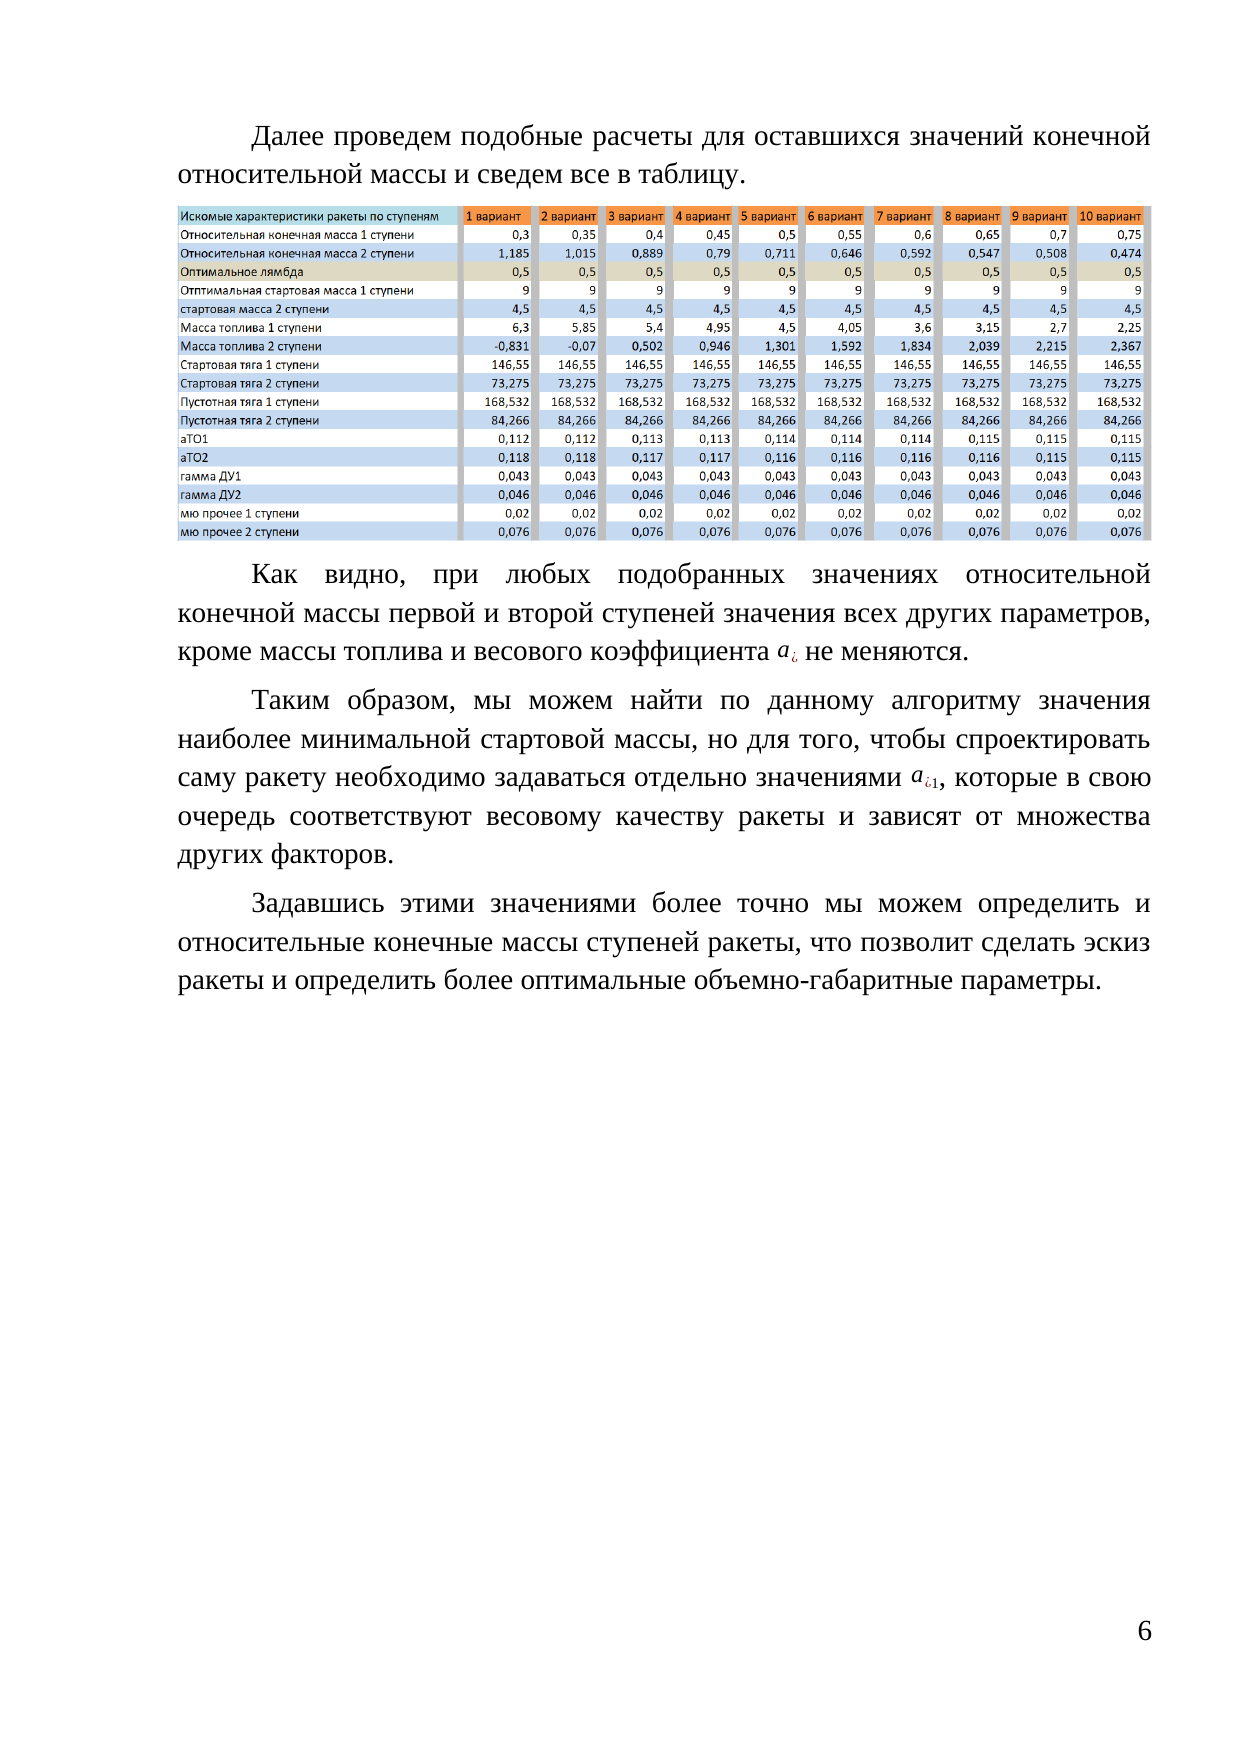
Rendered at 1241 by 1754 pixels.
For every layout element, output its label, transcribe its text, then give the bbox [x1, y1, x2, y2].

text Как видно, при любых подобранных значениях относительной конечной массы первой и второй ступеней значения всех других параметров, кроме массы топлива и весового коэффициента не меняются. [177, 556, 1152, 667]
text Далее проведем подобные расчеты для оставшихся значений конечной относительной массы и сведем все в таблицу. [177, 118, 1152, 190]
text Задавшись этими значениями более точно мы можем определить и относительные конечные массы ступеней ракеты, что позволит сделать эскиз ракеты и определить более оптимальные объемно-габаритные параметры. [177, 885, 1152, 996]
picture [177, 205, 1152, 541]
text Таким образом, мы можем найти по данному алгоритму значения наиболее минимальной стартовой массы, но для того, чтобы спроектировать саму ракету необходимо задаваться отдельно значениями , которые в свою очередь соответствуют весовому качеству ракеты и зависят от множества других факторов. [177, 682, 1152, 870]
